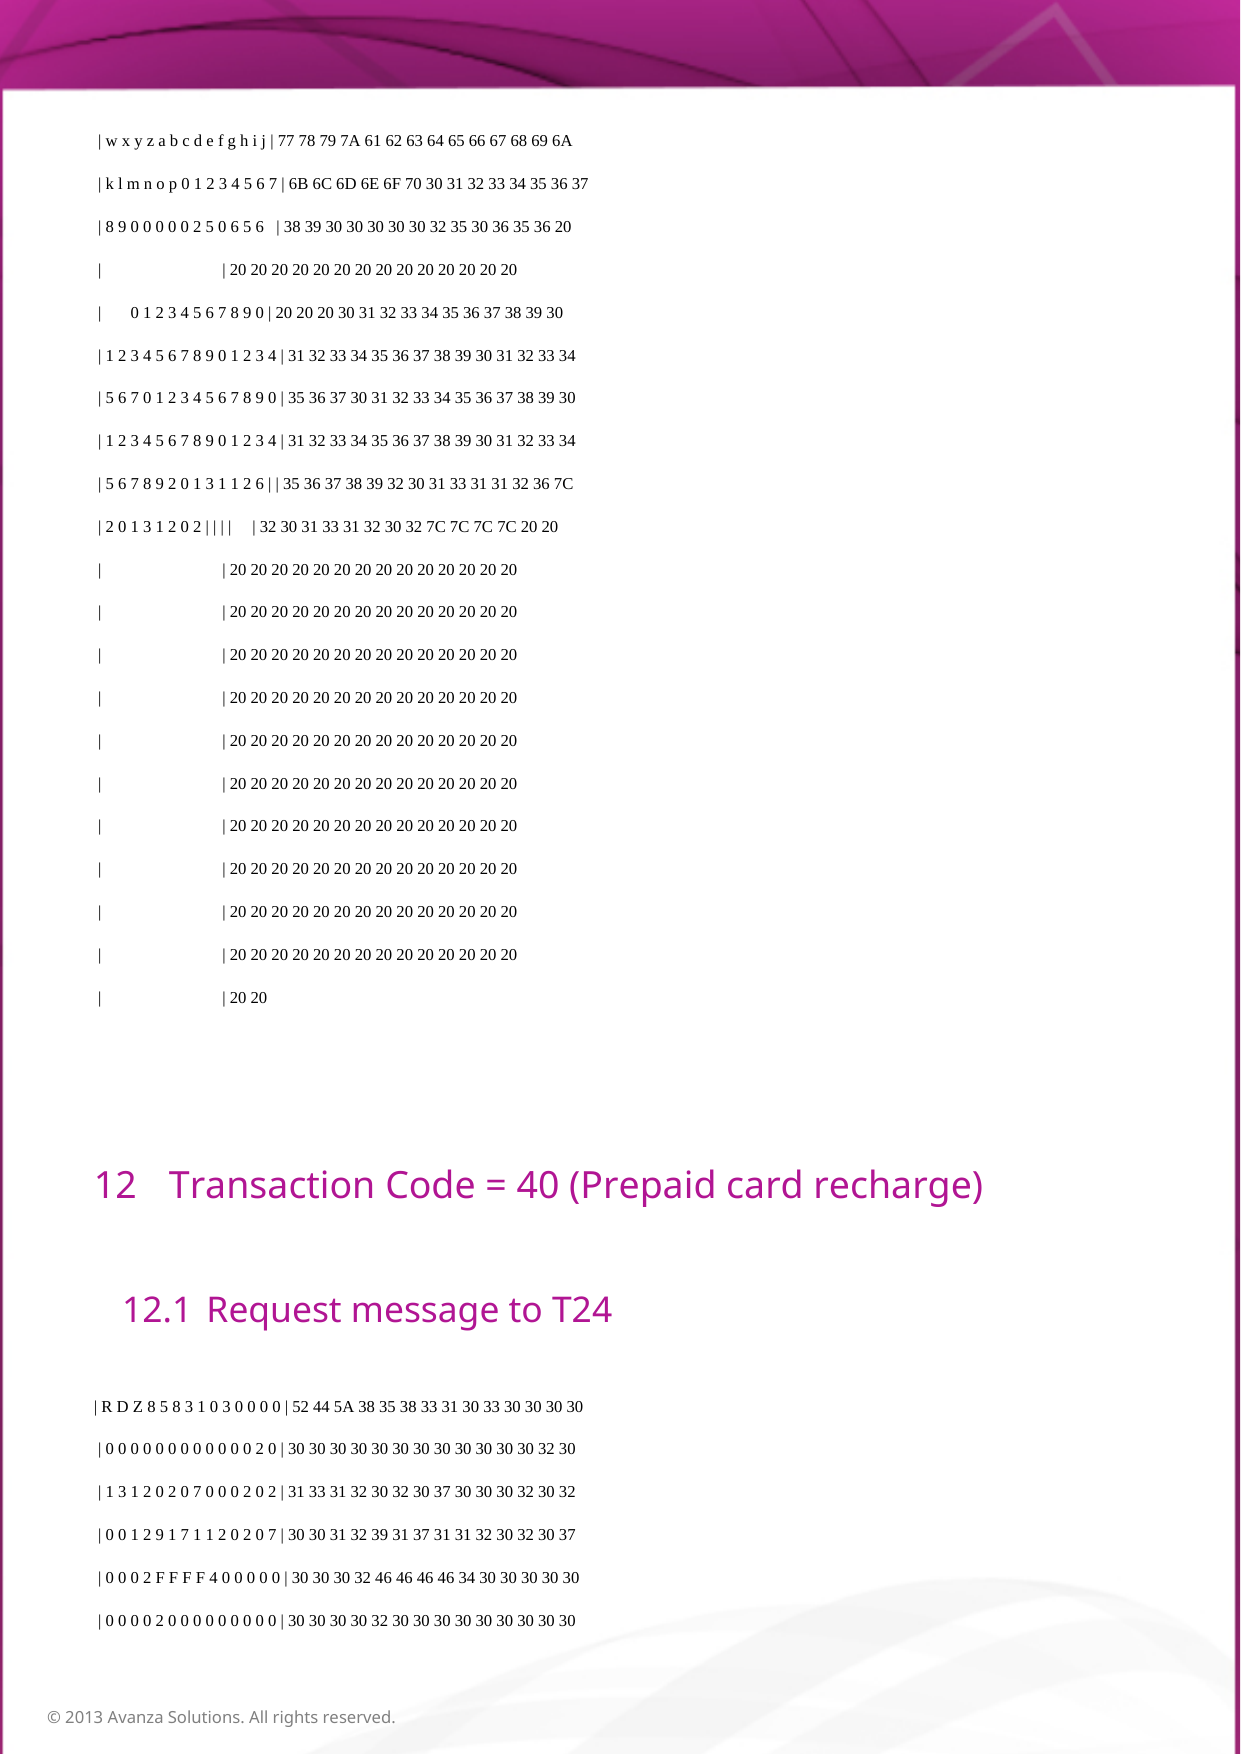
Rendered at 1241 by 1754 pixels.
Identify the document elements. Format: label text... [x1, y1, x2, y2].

text | | 20 20 20 20 20 20 20 20 20 20 20 20 20 20 [94, 945, 1162, 964]
text | 1 2 3 4 5 6 7 8 9 0 1 2 3 4 | 31 32 33 34 35 36 37 38 39 30 31 32 33 34 [94, 431, 1162, 450]
text | 5 6 7 0 1 2 3 4 5 6 7 8 9 0 | 35 36 37 30 31 32 33 34 35 36 37 38 39 30 [94, 388, 1162, 407]
text | k l m n o p 0 1 2 3 4 5 6 7 | 6B 6C 6D 6E 6F 70 30 31 32 33 34 35 36 37 [94, 174, 1162, 193]
text | 2 0 1 3 1 2 0 2 | | | | | 32 30 31 33 31 32 30 32 7C 7C 7C 7C 20 20 [94, 517, 1162, 536]
text | | 20 20 20 20 20 20 20 20 20 20 20 20 20 20 [94, 645, 1162, 664]
text | | 20 20 20 20 20 20 20 20 20 20 20 20 20 20 [94, 688, 1162, 707]
text | | 20 20 20 20 20 20 20 20 20 20 20 20 20 20 [94, 260, 1162, 279]
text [94, 131, 1162, 150]
text | 0 0 0 2 F F F F 4 0 0 0 0 0 | 30 30 30 32 46 46 46 46 34 30 30 30 30 30 [94, 1568, 1162, 1587]
text | | 20 20 20 20 20 20 20 20 20 20 20 20 20 20 [94, 773, 1162, 793]
text | R D Z 8 5 8 3 1 0 3 0 0 0 0 | 52 44 5A 38 35 38 33 31 30 33 30 30 30 30 [94, 1396, 1162, 1416]
picture [0, 0, 1241, 1754]
text | 0 0 0 0 2 0 0 0 0 0 0 0 0 0 | 30 30 30 30 32 30 30 30 30 30 30 30 30 30 [94, 1610, 1162, 1629]
text | 0 0 0 0 0 0 0 0 0 0 0 0 2 0 | 30 30 30 30 30 30 30 30 30 30 30 30 32 30 [94, 1439, 1162, 1458]
text | | 20 20 20 20 20 20 20 20 20 20 20 20 20 20 [94, 902, 1162, 921]
text Transaction Code = 40 (Prepaid card recharge) [94, 1159, 1162, 1210]
text | 0 0 1 2 9 1 7 1 1 2 0 2 0 7 | 30 30 31 32 39 31 37 31 31 32 30 32 30 37 [94, 1525, 1162, 1544]
text | | 20 20 20 20 20 20 20 20 20 20 20 20 20 20 [94, 559, 1162, 578]
text | | 20 20 20 20 20 20 20 20 20 20 20 20 20 20 [94, 731, 1162, 750]
text | | 20 20 [94, 987, 1162, 1007]
text | 1 3 1 2 0 2 0 7 0 0 0 2 0 2 | 31 33 31 32 30 32 30 37 30 30 30 32 30 32 [94, 1482, 1162, 1501]
text | 5 6 7 8 9 2 0 1 3 1 1 2 6 | | 35 36 37 38 39 32 30 31 33 31 31 32 36 7C [94, 474, 1162, 493]
text | 1 2 3 4 5 6 7 8 9 0 1 2 3 4 | 31 32 33 34 35 36 37 38 39 30 31 32 33 34 [94, 345, 1162, 364]
text | 8 9 0 0 0 0 0 2 5 0 6 5 6 | 38 39 30 30 30 30 30 32 35 30 36 35 36 20 [94, 217, 1162, 236]
text Request message to T24 [122, 1284, 1162, 1333]
text | | 20 20 20 20 20 20 20 20 20 20 20 20 20 20 [94, 602, 1162, 621]
text | | 20 20 20 20 20 20 20 20 20 20 20 20 20 20 [94, 859, 1162, 878]
text | | 20 20 20 20 20 20 20 20 20 20 20 20 20 20 [94, 816, 1162, 835]
text | 0 1 2 3 4 5 6 7 8 9 0 | 20 20 20 30 31 32 33 34 35 36 37 38 39 30 [94, 302, 1162, 322]
